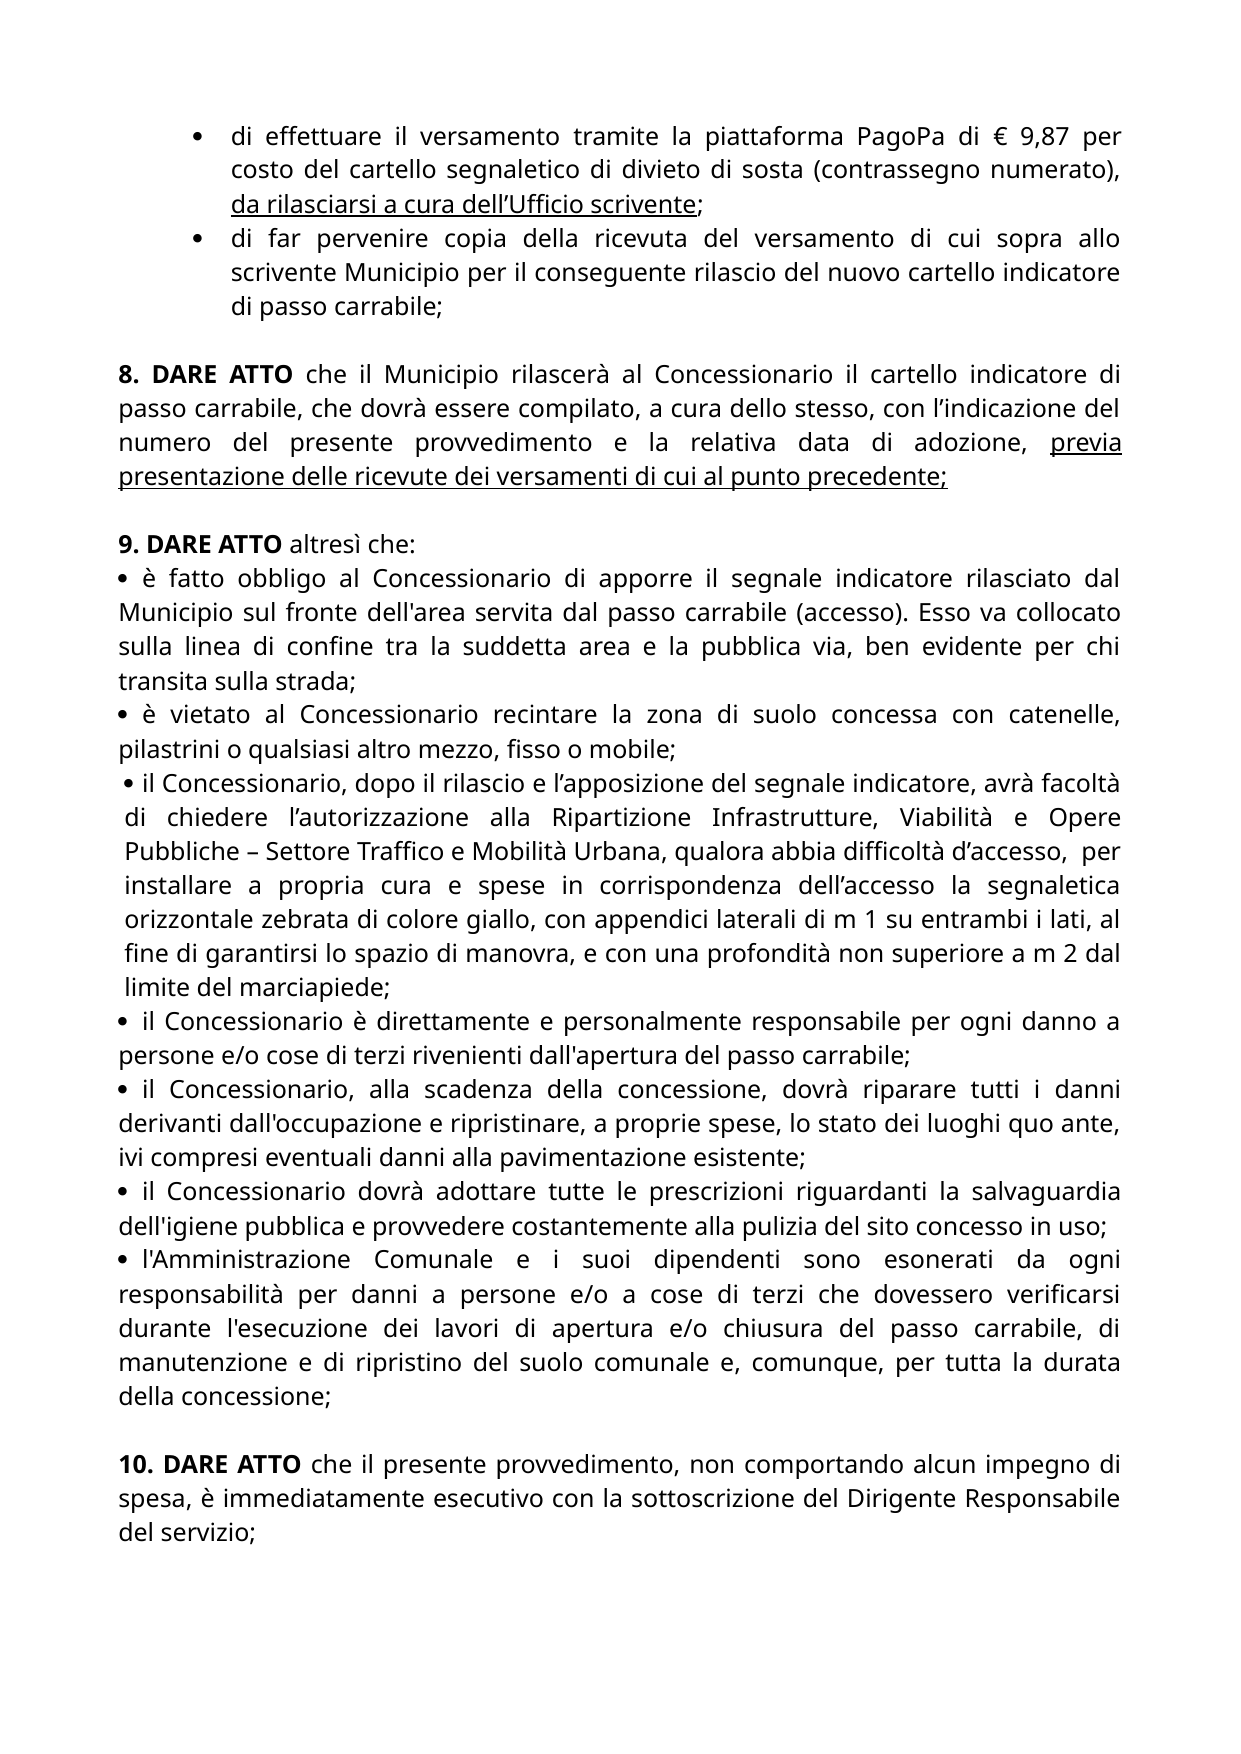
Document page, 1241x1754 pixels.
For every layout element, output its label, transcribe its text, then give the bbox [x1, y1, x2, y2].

text 8. DARE ATTO che il Municipio rilascerà al Concessionario il cartello indicatore di passo carrabile, che dovrà essere compilato, a cura dello stesso, con l’indicazione del numero del presente provvedimento e la relativa data di adozione, previa presentazione delle ricevute dei versamenti di cui al punto precedente; [118, 357, 1122, 493]
list il Concessionario dovrà adottare tutte le prescrizioni riguardanti la salvaguardia dell'igiene pubblica e provvedere costantemente alla pulizia del sito concesso in uso; [118, 1174, 1122, 1242]
list l'Amministrazione Comunale e i suoi dipendenti sono esonerati da ogni responsabilità per danni a persone e/o a cose di terzi che dovessero verificarsi durante l'esecuzione dei lavori di apertura e/o chiusura del passo carrabile, di manutenzione e di ripristino del suolo comunale e, comunque, per tutta la durata della concessione; [118, 1242, 1122, 1412]
list il Concessionario è direttamente e personalmente responsabile per ogni danno a persone e/o cose di terzi rivenienti dall'apertura del passo carrabile; [118, 1004, 1122, 1072]
list il Concessionario, alla scadenza della concessione, dovrà riparare tutti i danni derivanti dall'occupazione e ripristinare, a proprie spese, lo stato dei luoghi quo ante, ivi compresi eventuali danni alla pavimentazione esistente; [118, 1072, 1122, 1174]
list è fatto obbligo al Concessionario di apporre il segnale indicatore rilasciato dal Municipio sul fronte dell'area servita dal passo carrabile (accesso). Esso va collocato sulla linea di confine tra la suddetta area e la pubblica via, ben evidente per chi transita sulla strada; [118, 561, 1122, 697]
list il Concessionario, dopo il rilascio e l’apposizione del segnale indicatore, avrà facoltà di chiedere l’autorizzazione alla Ripartizione Infrastrutture, Viabilità e Opere Pubbliche – Settore Traffico e Mobilità Urbana, qualora abbia difficoltà d’accesso, per installare a propria cura e spese in corrispondenza dell’accesso la segnaletica orizzontale zebrata di colore giallo, con appendici laterali di m 1 su entrambi i lati, al fine di garantirsi lo spazio di manovra, e con una profondità non superiore a m 2 dal limite del marciapiede; [124, 765, 1122, 1004]
list di effettuare il versamento tramite la piattaforma PagoPa di € 9,87 per costo del cartello segnaletico di divieto di sosta (contrassegno numerato), da rilasciarsi a cura dell’Ufficio scrivente; [193, 118, 1122, 220]
list di far pervenire copia della ricevuta del versamento di cui sopra allo scrivente Municipio per il conseguente rilascio del nuovo cartello indicatore di passo carrabile; [193, 220, 1122, 322]
list è vietato al Concessionario recintare la zona di suolo concessa con catenelle, pilastrini o qualsiasi altro mezzo, fisso o mobile; [118, 697, 1122, 765]
text 9. DARE ATTO altresì che: [118, 527, 1122, 561]
text 10. DARE ATTO che il presente provvedimento, non comportando alcun impegno di spesa, è immediatamente esecutivo con la sottoscrizione del Dirigente Responsabile del servizio; [118, 1447, 1122, 1549]
